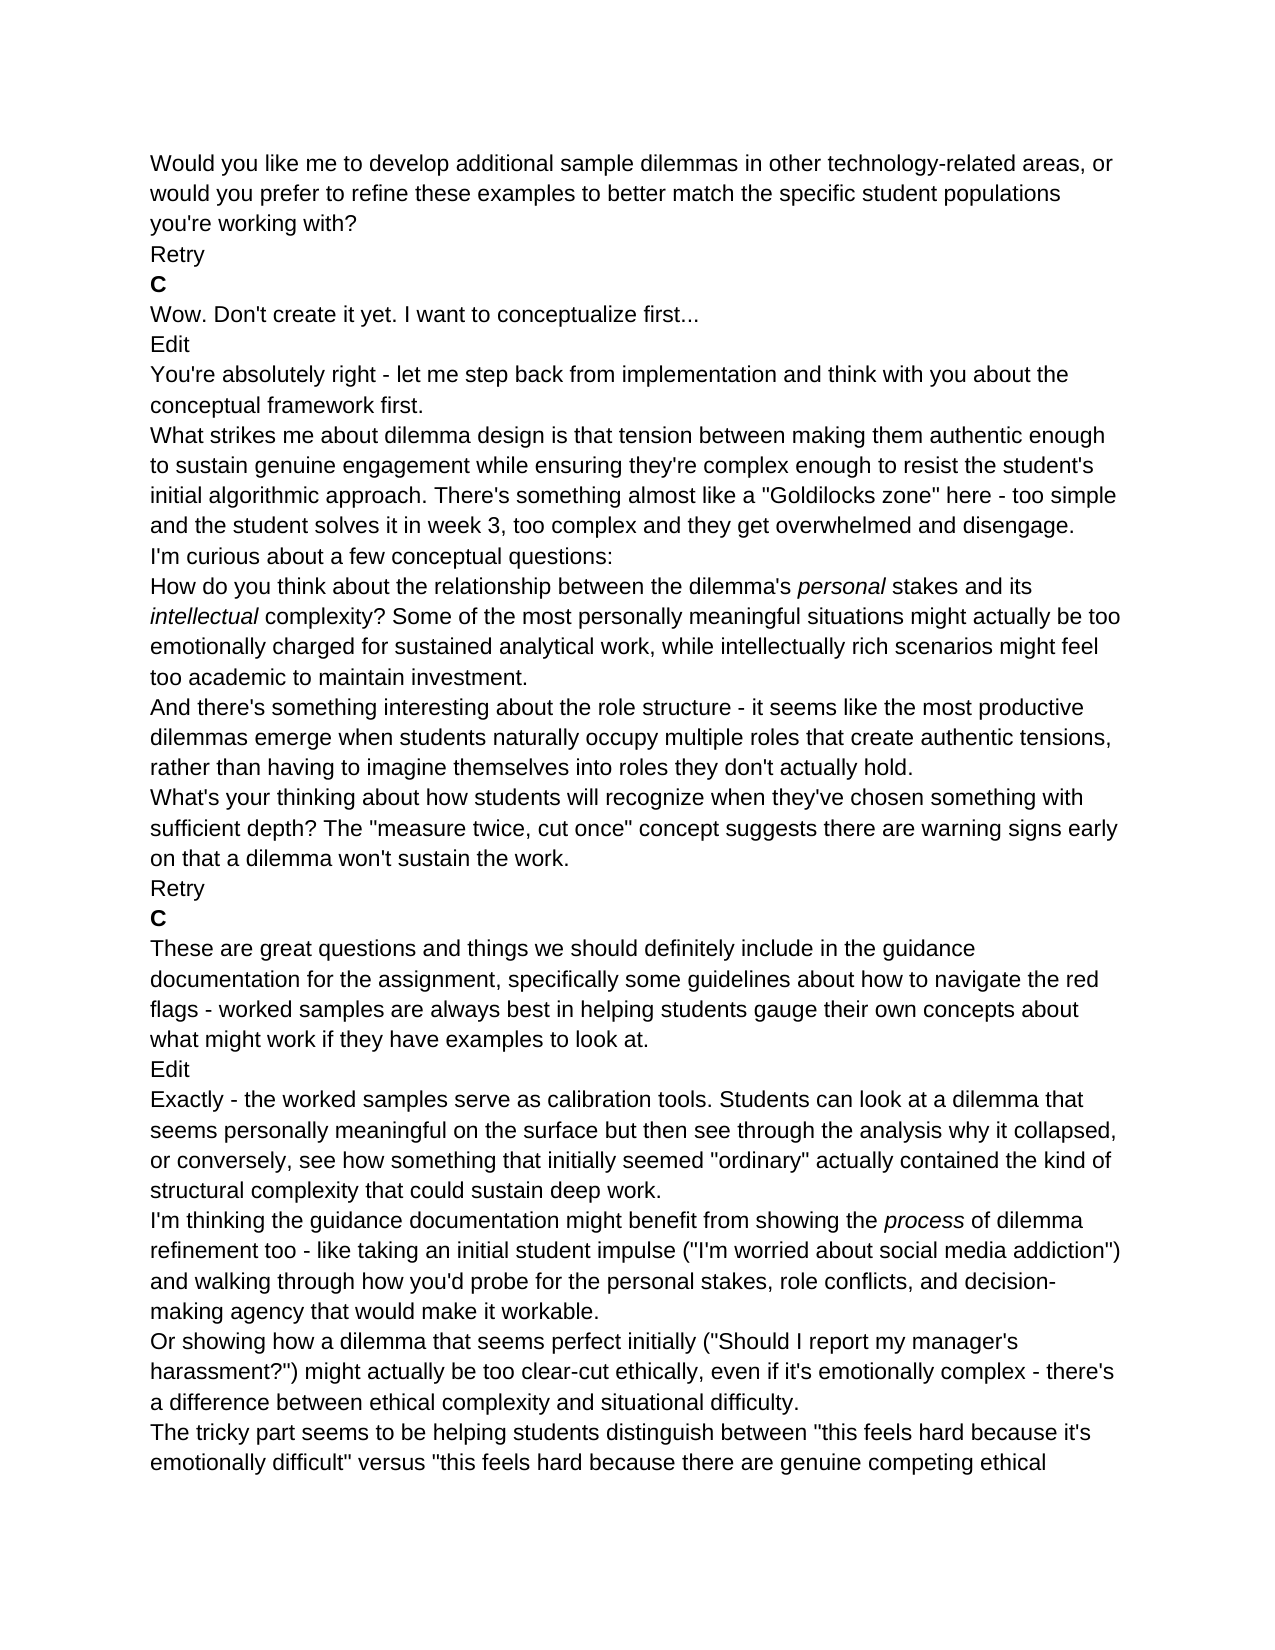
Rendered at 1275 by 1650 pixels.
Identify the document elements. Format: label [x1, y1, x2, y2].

text [150, 150, 1125, 1475]
